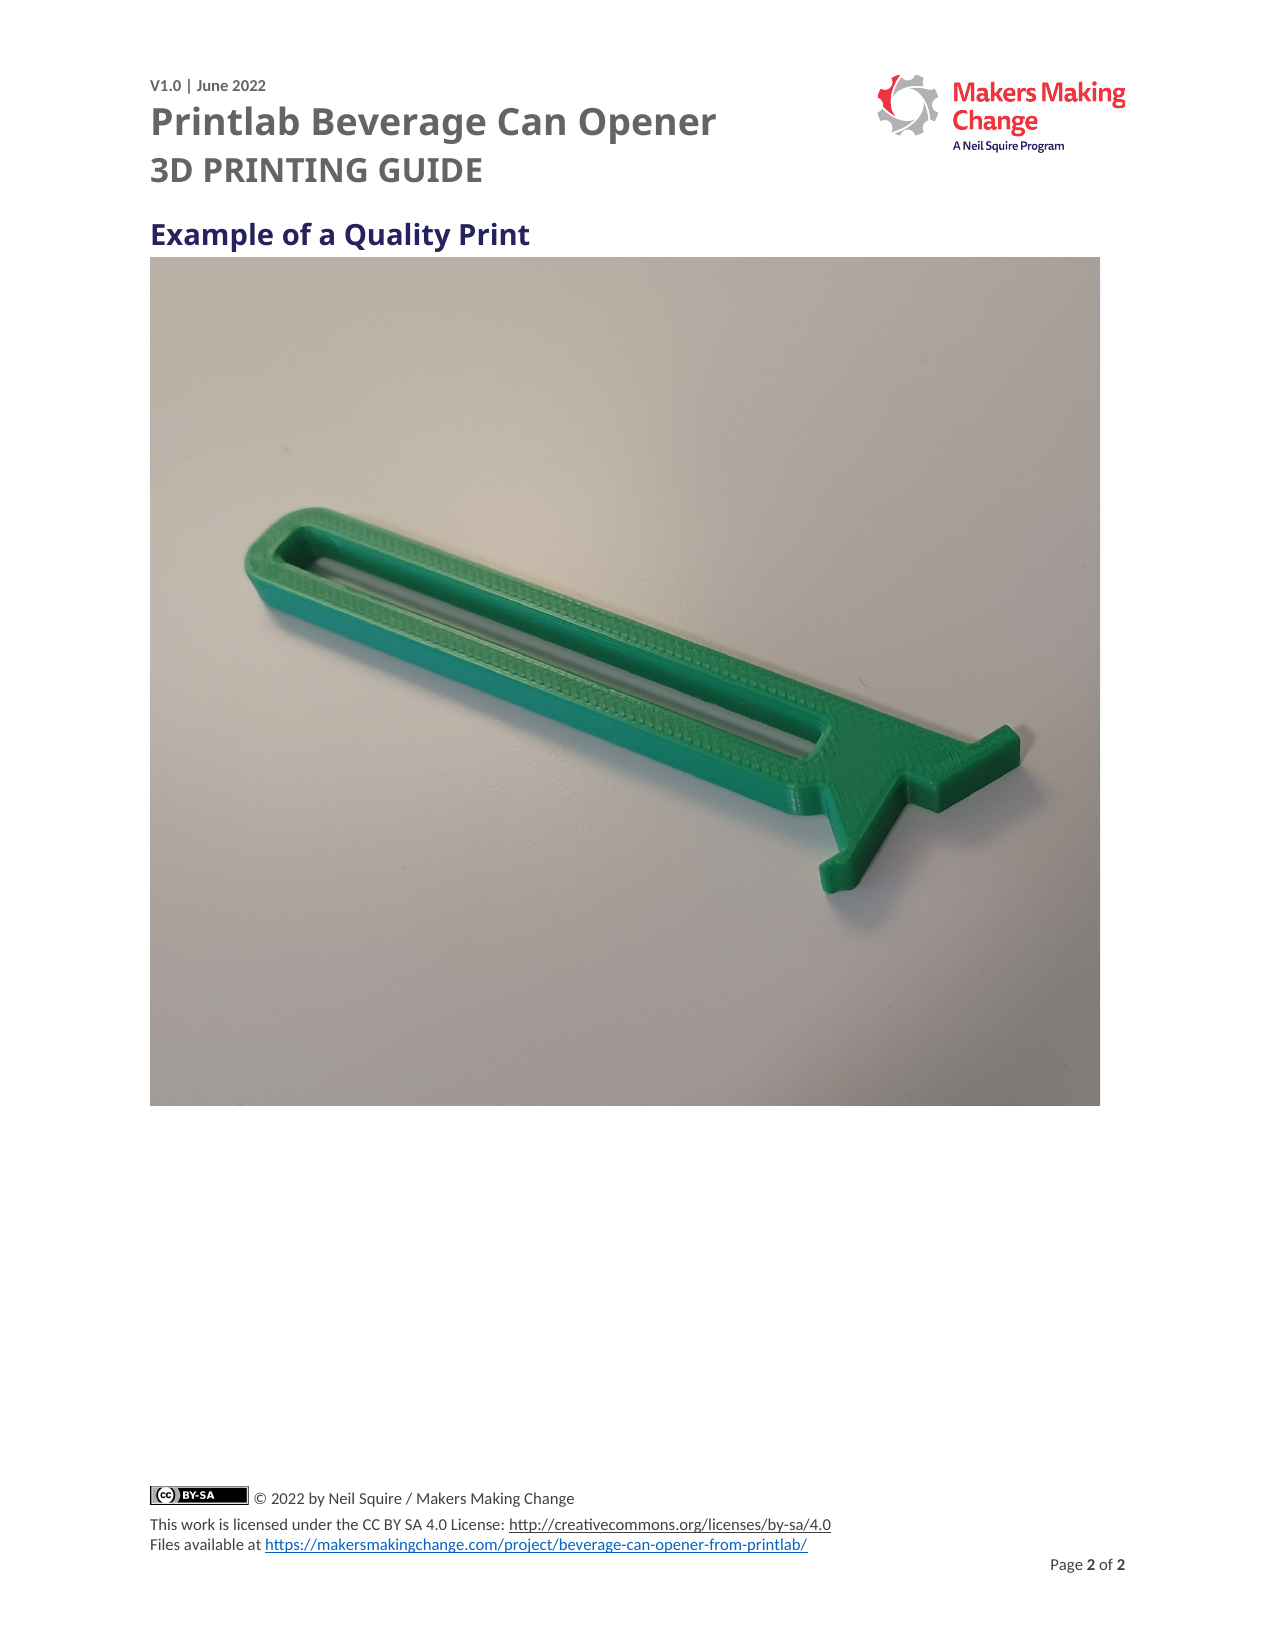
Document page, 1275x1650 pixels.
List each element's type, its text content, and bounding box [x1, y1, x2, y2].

picture [150, 257, 1101, 1106]
picture [150, 1486, 249, 1505]
subtitle Example of a Quality Print [150, 214, 1125, 254]
picture [877, 75, 1125, 153]
